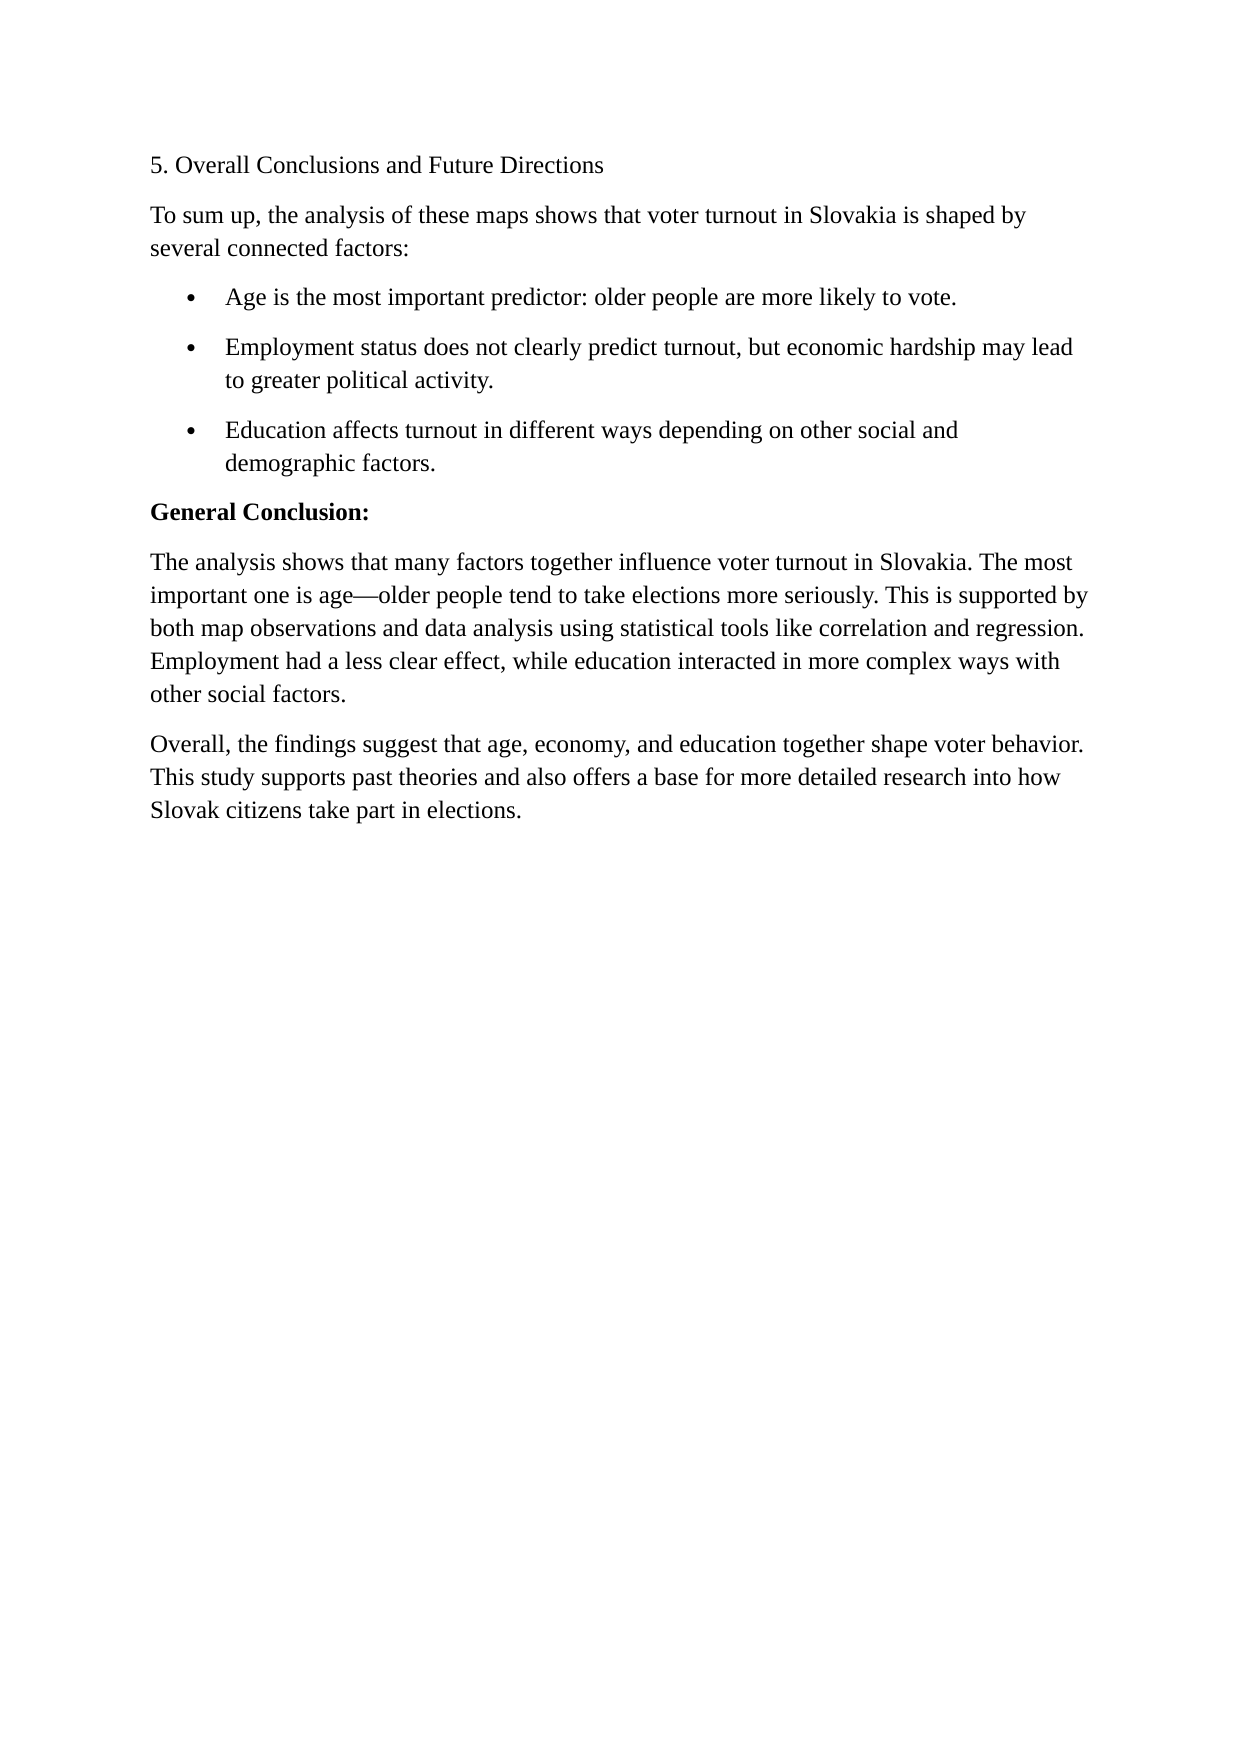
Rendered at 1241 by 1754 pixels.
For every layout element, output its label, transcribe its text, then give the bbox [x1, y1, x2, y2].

list Age is the most important predictor: older people are more likely to vote. [187, 282, 1090, 311]
text Overall, the findings suggest that age, economy, and education together shape voter behavior. This study supports past theories and also offers a base for more detailed research into how Slovak citizens take part in elections. [150, 729, 1090, 824]
text 5. Overall Conclusions and Future Directions [150, 150, 1090, 179]
text General Conclusion: [150, 497, 1090, 526]
list Employment status does not clearly predict turnout, but economic hardship may lead to greater political activity. [187, 332, 1090, 394]
text To sum up, the analysis of these maps shows that voter turnout in Slovakia is shaped by several connected factors: [150, 200, 1090, 261]
text The analysis shows that many factors together influence voter turnout in Slovakia. The most important one is age—older people tend to take elections more seriously. This is supported by both map observations and data analysis using statistical tools like correlation and regression. Employment had a less clear effect, while education interacted in more complex ways with other social factors. [150, 547, 1090, 708]
list Education affects turnout in different ways depending on other social and demographic factors. [187, 415, 1090, 477]
